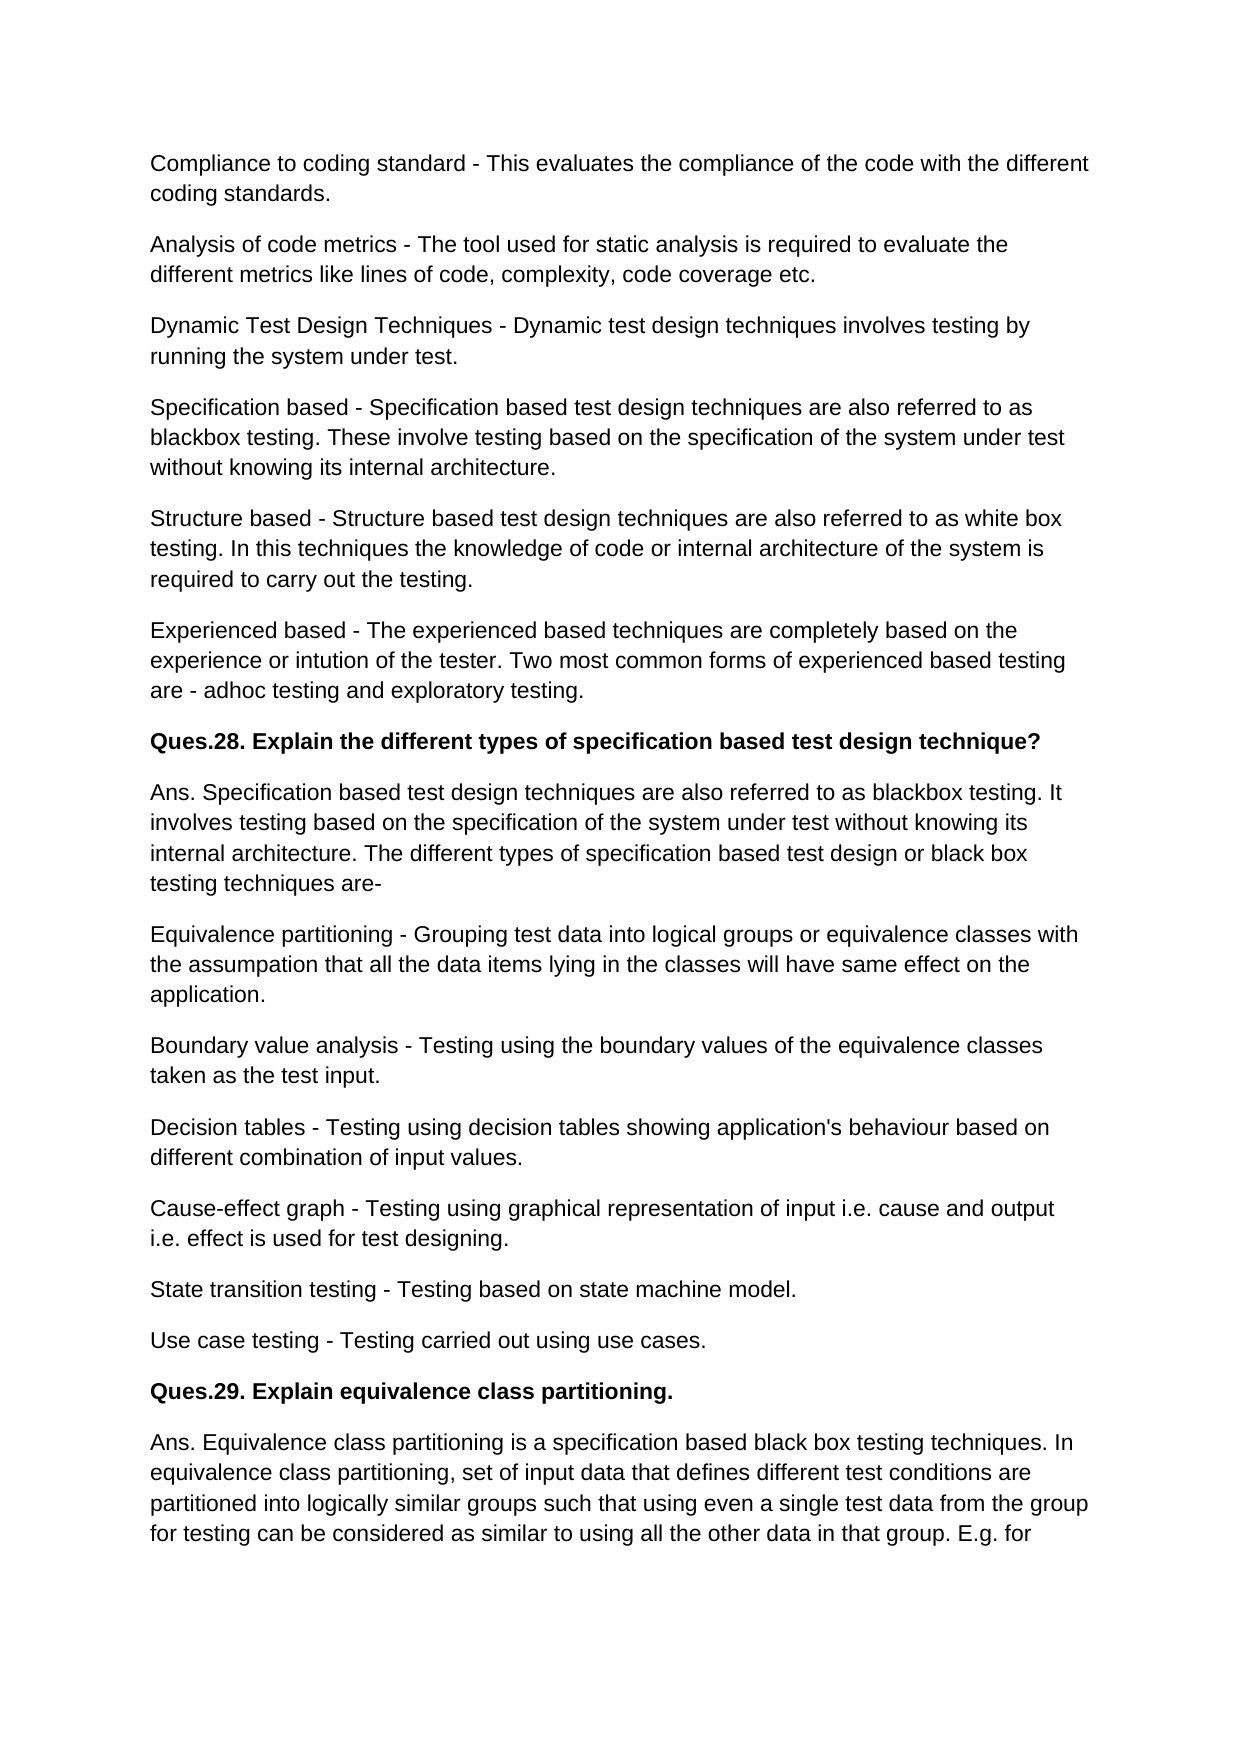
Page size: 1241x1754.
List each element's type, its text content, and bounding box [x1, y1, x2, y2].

text Ques.28. Explain the different types of specification based test design technique? [150, 728, 1090, 754]
text Ans. Specification based test design techniques are also referred to as blackbox testing. It involves testing based on the specification of the system under test without knowing its internal architecture. The different types of specification based test design or black box testing techniques are- [150, 779, 1090, 896]
text Experienced based - The experienced based techniques are completely based on the experience or intution of the tester. Two most common forms of experienced based testing are - adhoc testing and exploratory testing. [150, 617, 1090, 703]
text Decision tables - Testing using decision tables showing application's behaviour based on different combination of input values. [150, 1113, 1090, 1170]
text Boundary value analysis - Testing using the boundary values of the equivalence classes taken as the test input. [150, 1032, 1090, 1089]
text Structure based - Structure based test design techniques are also referred to as white box testing. In this techniques the knowledge of code or internal architecture of the system is required to carry out the testing. [150, 505, 1090, 592]
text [150, 1429, 1090, 1546]
text Specification based - Specification based test design techniques are also referred to as blackbox testing. These involve testing based on the specification of the system under test without knowing its internal architecture. [150, 394, 1090, 481]
text Analysis of code metrics - The tool used for static analysis is required to evaluate the different metrics like lines of code, complexity, code coverage etc. [150, 231, 1090, 288]
text Compliance to coding standard - This evaluates the compliance of the code with the different coding standards. [150, 150, 1090, 207]
text Equivalence partitioning - Grouping test data into logical groups or equivalence classes with the assumpation that all the data items lying in the classes will have same effect on the application. [150, 921, 1090, 1008]
text Dynamic Test Design Techniques - Dynamic test design techniques involves testing by running the system under test. [150, 312, 1090, 369]
text Ques.29. Explain equivalence class partitioning. [150, 1378, 1090, 1404]
text Cause-effect graph - Testing using graphical representation of input i.e. cause and output i.e. effect is used for test designing. [150, 1195, 1090, 1251]
text State transition testing - Testing based on state machine model. [150, 1276, 1090, 1302]
text Use case testing - Testing carried out using use cases. [150, 1327, 1090, 1353]
